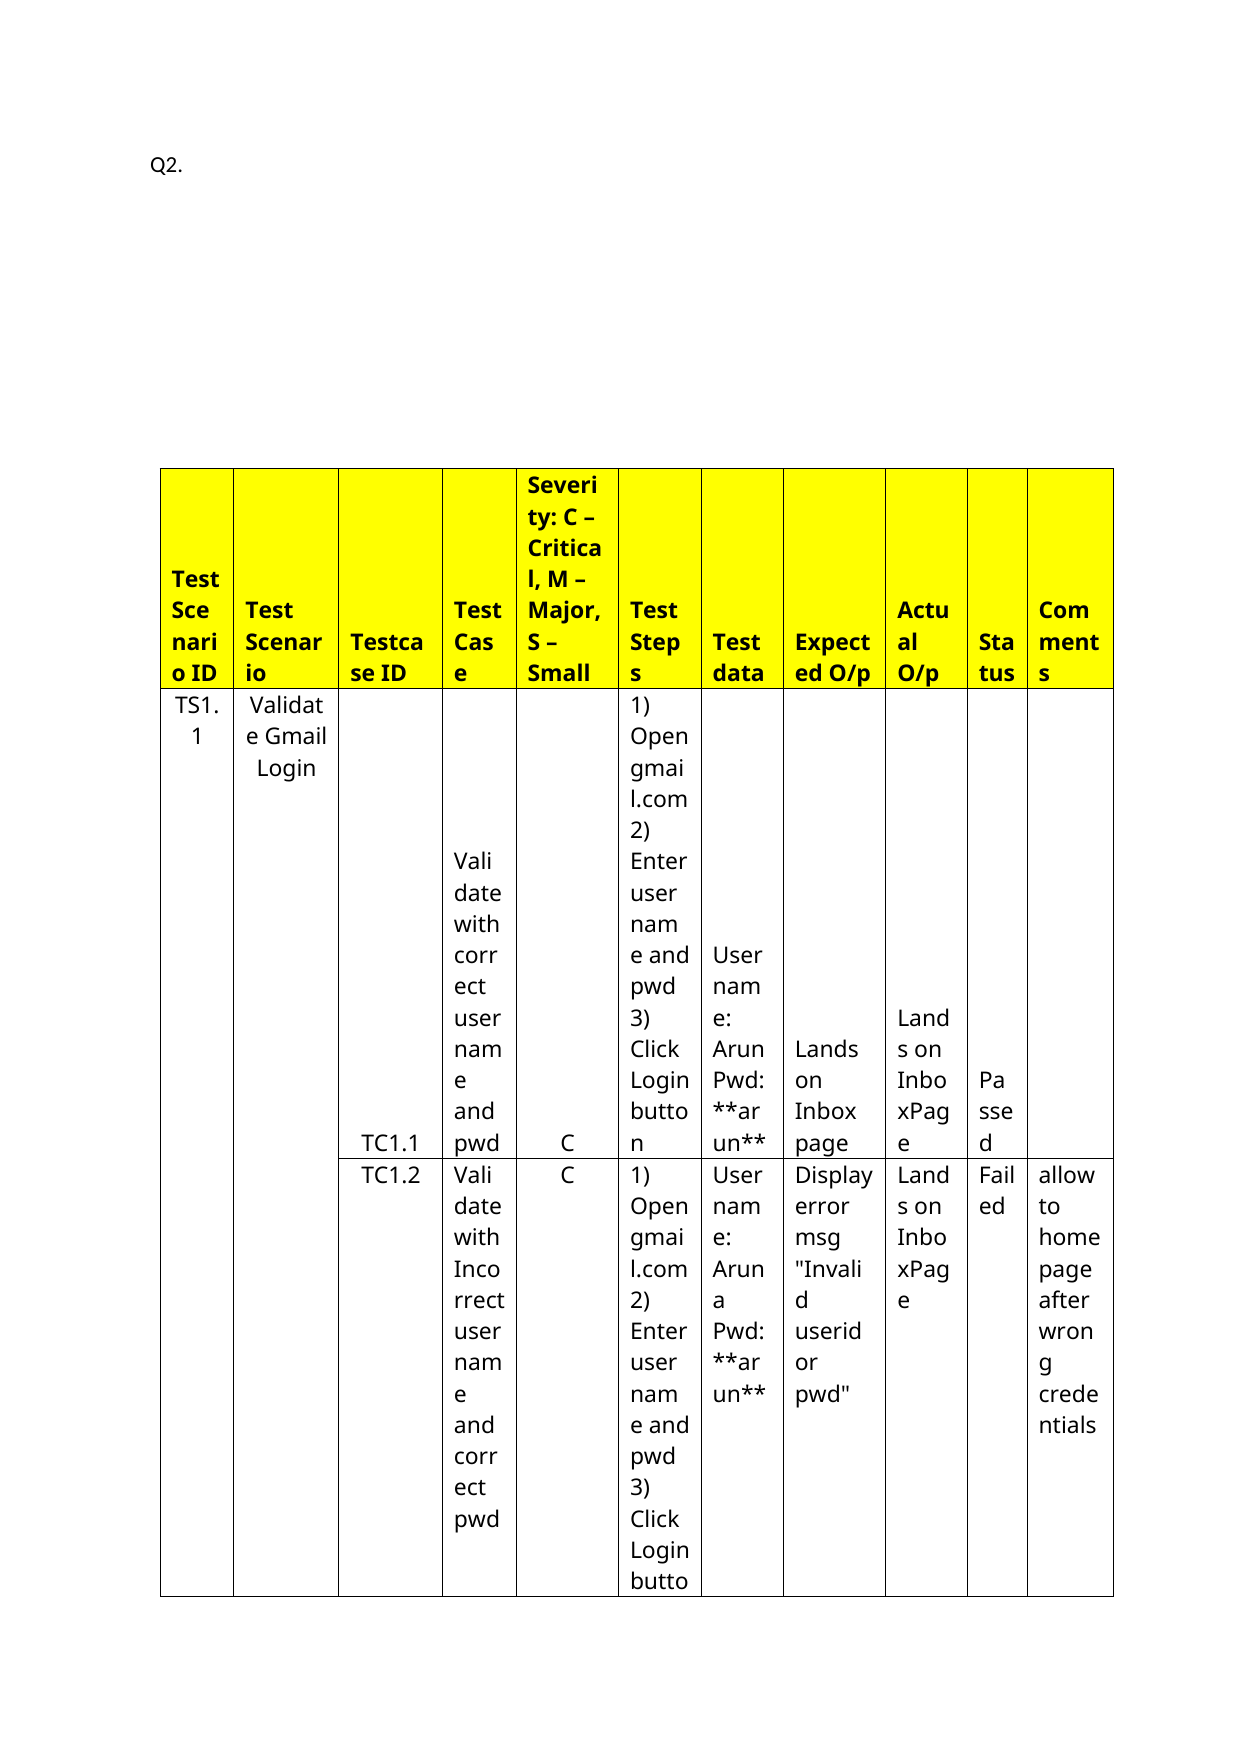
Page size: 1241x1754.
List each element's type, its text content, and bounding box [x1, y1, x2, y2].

table_cell Validate with correct username and pwd [443, 689, 516, 1158]
table_cell 1) Open gmail.com 2) Enter username and pwd 3) Click Login button [619, 689, 701, 1158]
table_header Testcase ID [339, 469, 442, 688]
table_cell Username: Arun Pwd: **arun** [702, 689, 783, 1158]
table_header Test Scenario [234, 469, 338, 688]
table_cell Lands on InboxPage [886, 689, 967, 1158]
table_header Test Case [443, 469, 516, 688]
table_cell C [517, 1159, 618, 1596]
table_cell TS1.1 [161, 689, 233, 1596]
table_header Test Scenario ID [161, 469, 233, 688]
text Q2. [150, 150, 1090, 178]
table_header Test Steps [619, 469, 701, 688]
table_cell Lands on InboxPage [886, 1159, 967, 1596]
table_cell [1028, 689, 1113, 1158]
table_header Severity: C – Critical, M – Major, S – Small [517, 469, 618, 688]
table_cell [702, 1159, 783, 1596]
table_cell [784, 1159, 885, 1596]
table_header Comments [1028, 469, 1113, 688]
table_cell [619, 1159, 701, 1596]
table_header Actual O/p [886, 469, 967, 688]
table_header Expected O/p [784, 469, 885, 688]
table_cell Validate Gmail Login [234, 689, 338, 1596]
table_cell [1028, 1159, 1113, 1596]
table_header Status [968, 469, 1027, 688]
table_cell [443, 1159, 516, 1596]
table_cell Failed [968, 1159, 1027, 1596]
table_header Test data [702, 469, 783, 688]
table_cell Passed [968, 689, 1027, 1158]
table_cell C [517, 689, 618, 1158]
table_cell Lands on Inbox page [784, 689, 885, 1158]
table_cell TC1.1 [339, 689, 442, 1158]
table_cell TC1.2 [339, 1159, 442, 1596]
